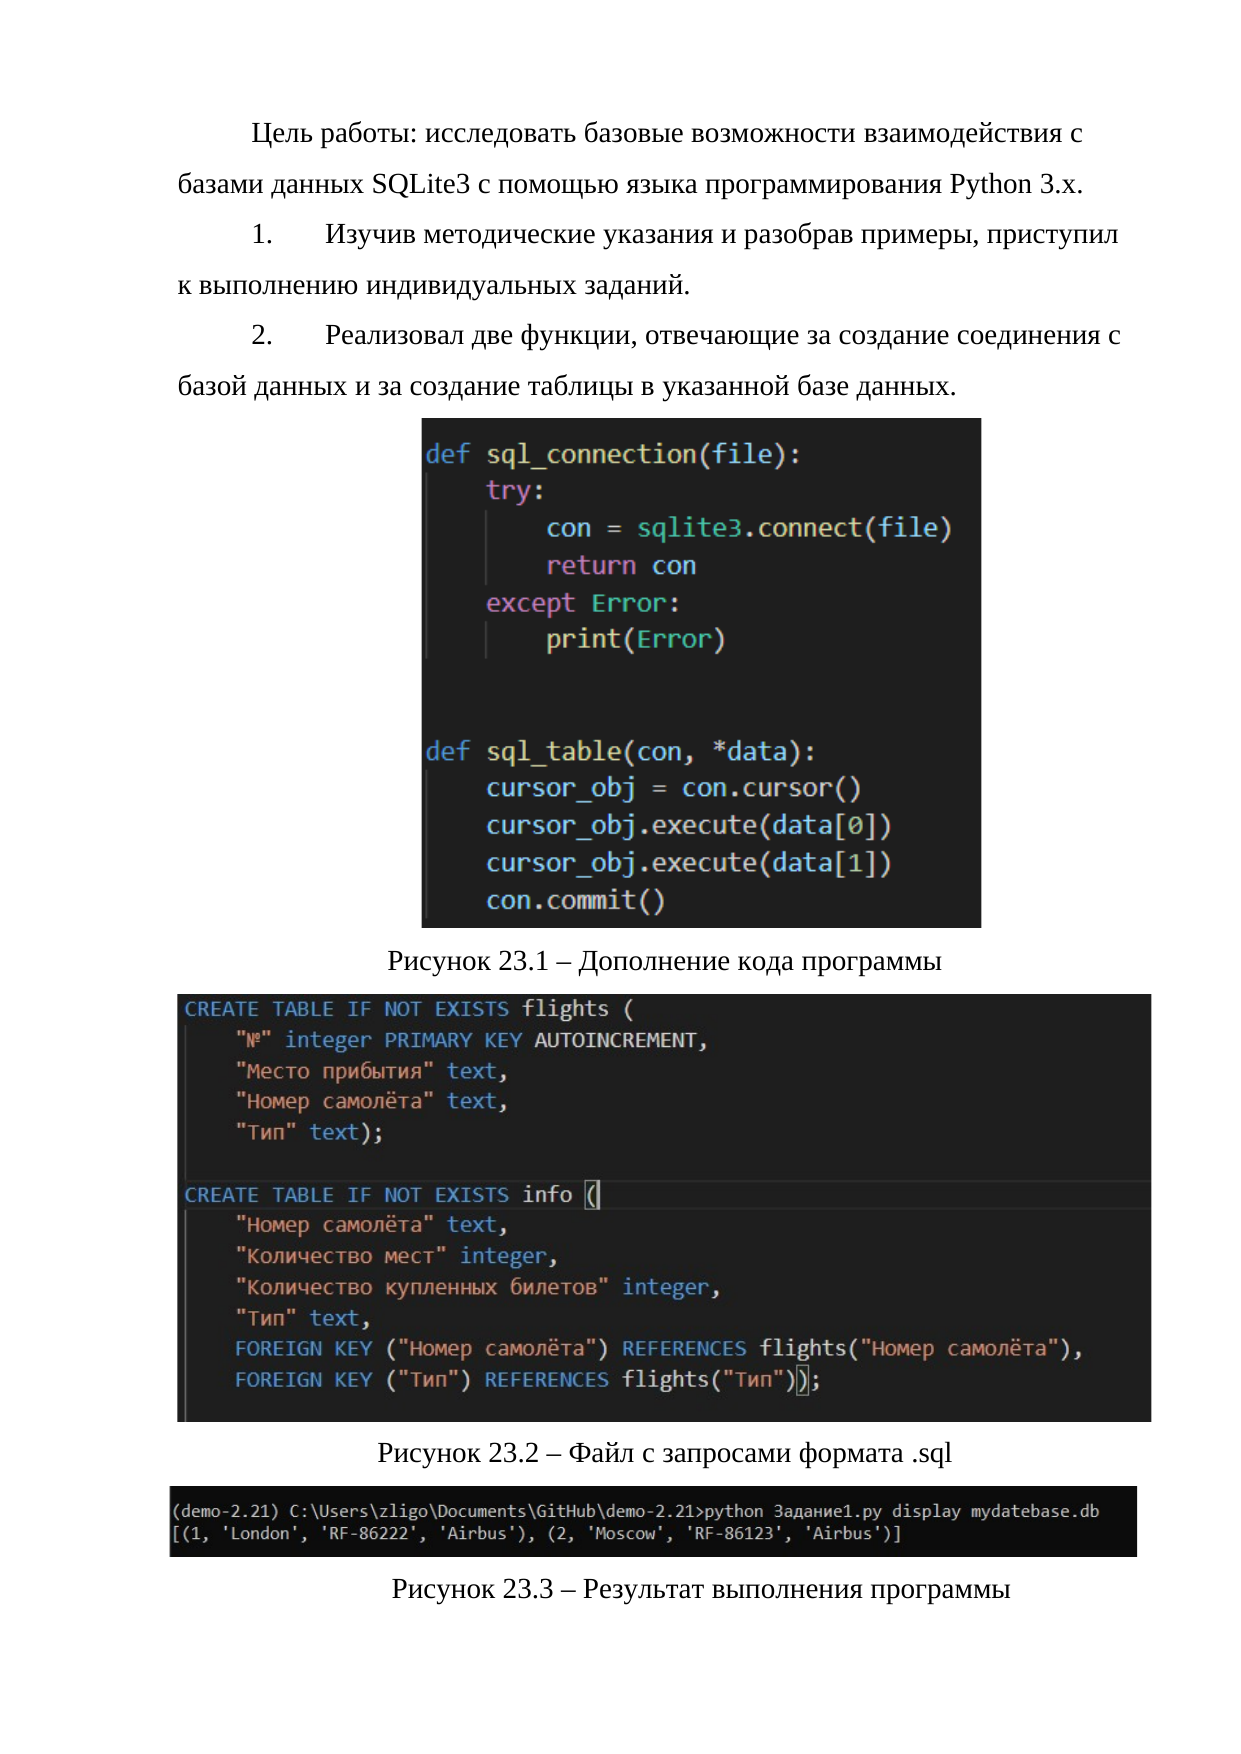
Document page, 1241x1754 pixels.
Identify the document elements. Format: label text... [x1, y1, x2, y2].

picture [177, 994, 1152, 1422]
picture [421, 418, 982, 928]
text Рисунок 23.1 – Дополнение кода программы [387, 943, 1163, 977]
text Цель работы: исследовать базовые возможности взаимодействия с базами данных SQLite3 с помощью языка программирования Python 3.х. [177, 115, 1163, 199]
text Рисунок 23.2 – Файл с запросами формата .sql [377, 1005, 1163, 1469]
text Рисунок 23.3 – Результат выполнения программы [391, 1498, 1163, 1605]
list Изучив методические указания и разобрав примеры, приступил к выполнению индивидуальных заданий. [177, 217, 1140, 300]
list Реализовал две функции, отвечающие за создание соединения с базой данных и за создание таблицы в указанной базе данных. [177, 317, 1122, 401]
picture [169, 1486, 1138, 1557]
